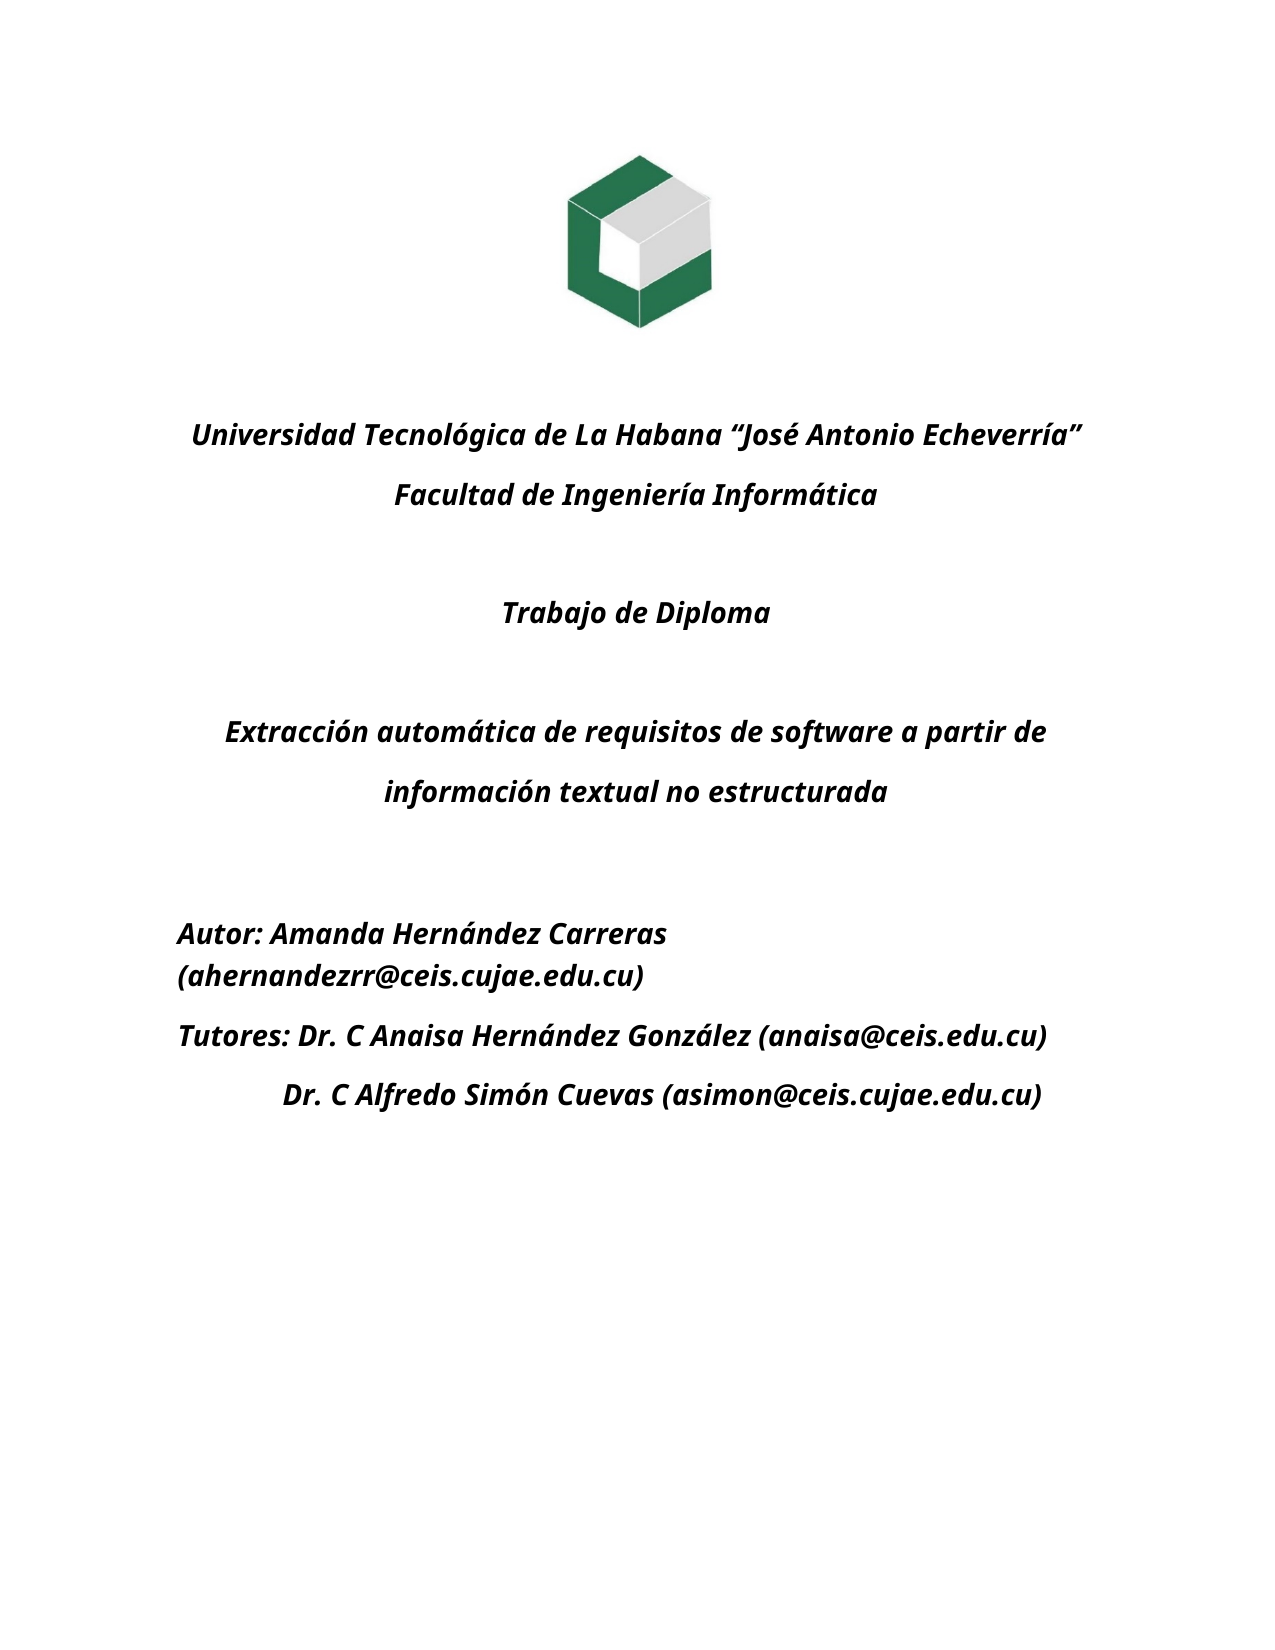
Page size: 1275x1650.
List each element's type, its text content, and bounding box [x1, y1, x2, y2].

text Universidad Tecnológica de La Habana “José Antonio Echeverría” [177, 414, 1098, 454]
text Autor: Amanda Hernández Carreras (ahernandezrr@ceis.cujae.edu.cu) [177, 913, 1098, 995]
text Tutores: Dr. C Anaisa Hernández González (anaisa@ceis.edu.cu) [177, 1015, 1098, 1055]
text Facultad de Ingeniería Informática [177, 474, 1098, 513]
text Dr. C Alfredo Simón Cuevas (asimon@ceis.cujae.edu.cu) [177, 1075, 1098, 1114]
picture [546, 147, 729, 336]
text Extracción automática de requisitos de software a partir de información textual no estructurada [177, 712, 1098, 811]
text Trabajo de Diploma [177, 593, 1098, 632]
